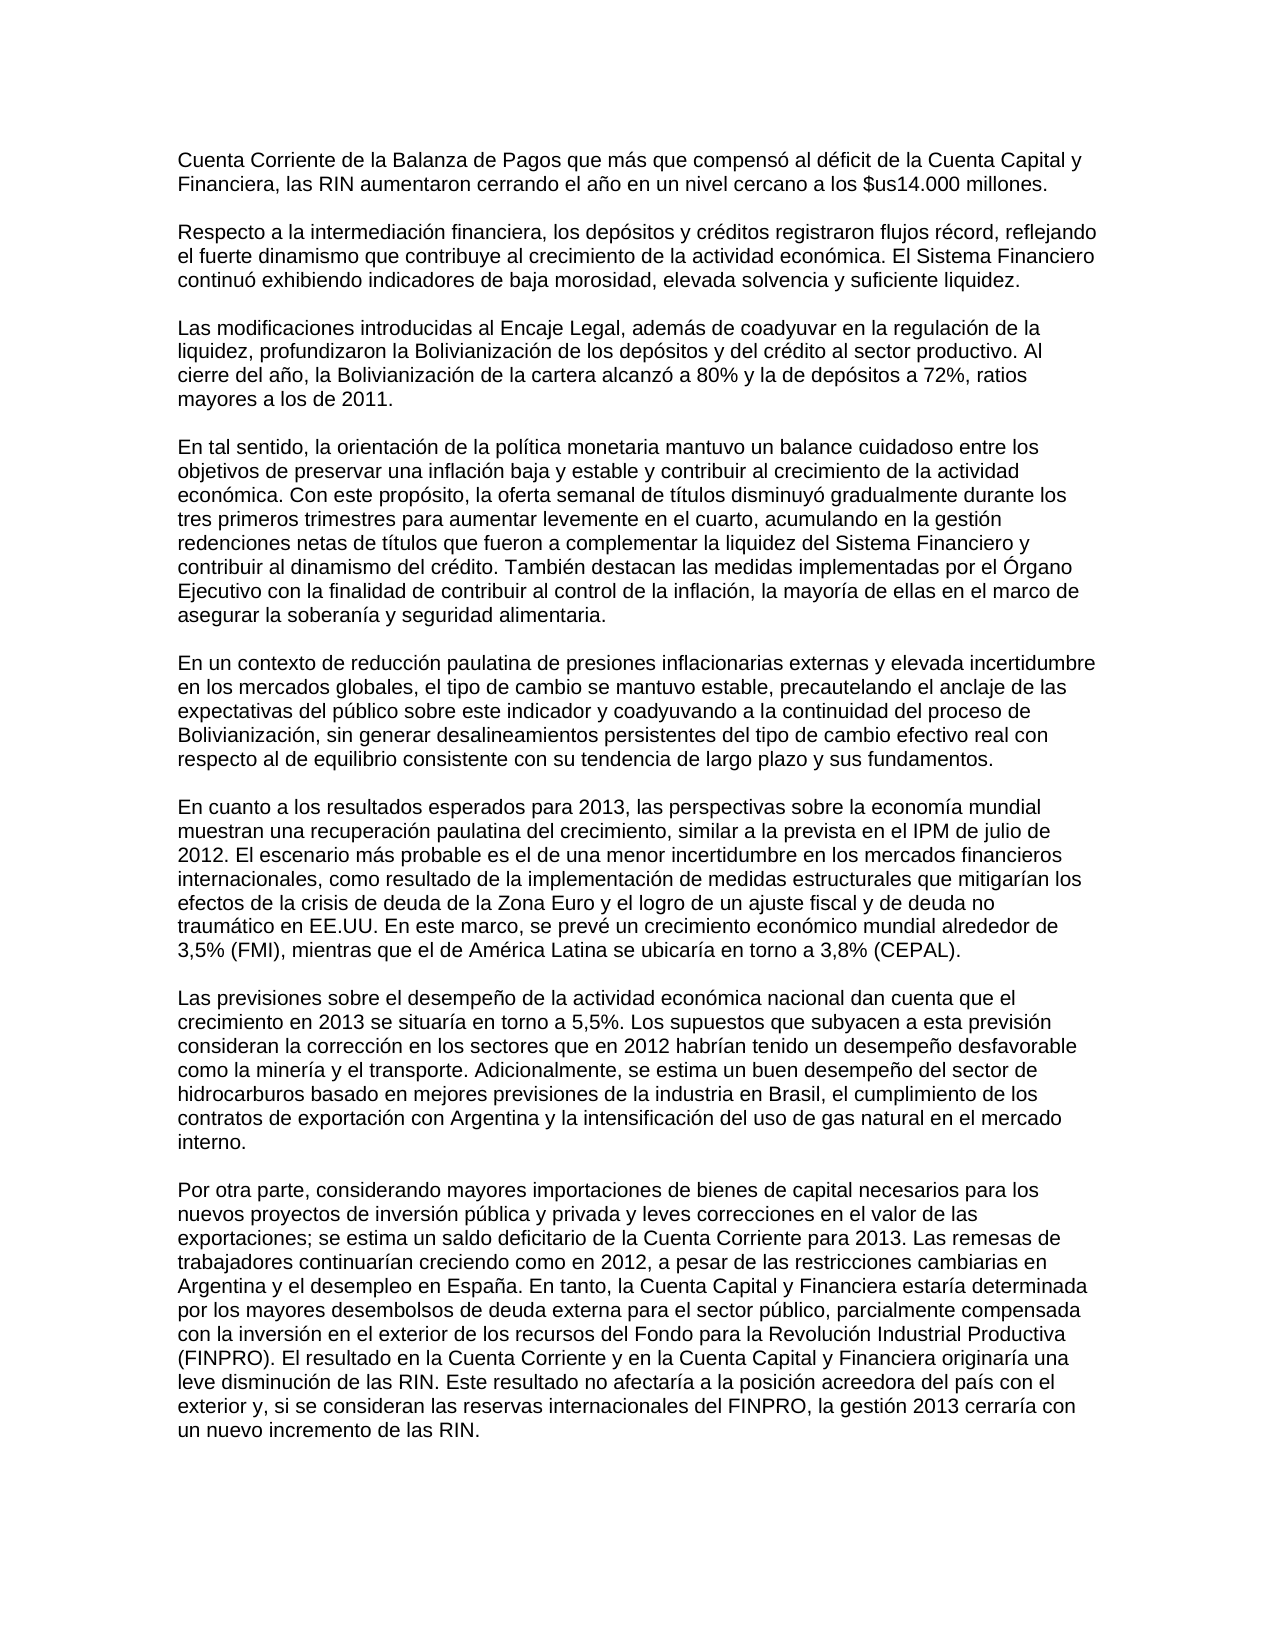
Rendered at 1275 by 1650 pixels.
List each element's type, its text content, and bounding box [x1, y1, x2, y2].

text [177, 148, 1098, 196]
text Por otra parte, considerando mayores importaciones de bienes de capital necesarios para los nuevos proyectos de inversión pública y privada y leves correcciones en el valor de las exportaciones; se estima un saldo deficitario de la Cuenta Corriente para 2013. Las remesas de trabajadores continuarían creciendo como en 2012, a pesar de las restricciones cambiarias en Argentina y el desempleo en España. En tanto, la Cuenta Capital y Financiera estaría determinada por los mayores desembolsos de deuda externa para el sector público, parcialmente compensada con la inversión en el exterior de los recursos del Fondo para la Revolución Industrial Productiva (FINPRO). El resultado en la Cuenta Corriente y en la Cuenta Capital y Financiera originaría una leve disminución de las RIN. Este resultado no afectaría a la posición acreedora del país con el exterior y, si se consideran las reservas internacionales del FINPRO, la gestión 2013 cerraría con un nuevo incremento de las RIN. [177, 1178, 1098, 1441]
text Las previsiones sobre el desempeño de la actividad económica nacional dan cuenta que el crecimiento en 2013 se situaría en torno a 5,5%. Los supuestos que subyacen a esta previsión consideran la corrección en los sectores que en 2012 habrían tenido un desempeño desfavorable como la minería y el transporte. Adicionalmente, se estima un buen desempeño del sector de hidrocarburos basado en mejores previsiones de la industria en Brasil, el cumplimiento de los contratos de exportación con Argentina y la intensificación del uso de gas natural en el mercado interno. [177, 986, 1098, 1154]
text Respecto a la intermediación financiera, los depósitos y créditos registraron flujos récord, reflejando el fuerte dinamismo que contribuye al crecimiento de la actividad económica. El Sistema Financiero continuó exhibiendo indicadores de baja morosidad, elevada solvencia y suficiente liquidez. [177, 219, 1098, 291]
text En tal sentido, la orientación de la política monetaria mantuvo un balance cuidadoso entre los objetivos de preservar una inflación baja y estable y contribuir al crecimiento de la actividad económica. Con este propósito, la oferta semanal de títulos disminuyó gradualmente durante los tres primeros trimestres para aumentar levemente en el cuarto, acumulando en la gestión redenciones netas de títulos que fueron a complementar la liquidez del Sistema Financiero y contribuir al dinamismo del crédito. También destacan las medidas implementadas por el Órgano Ejecutivo con la finalidad de contribuir al control de la inflación, la mayoría de ellas en el marco de asegurar la soberanía y seguridad alimentaria. [177, 435, 1098, 627]
text Las modificaciones introducidas al Encaje Legal, además de coadyuvar en la regulación de la liquidez, profundizaron la Bolivianización de los depósitos y del crédito al sector productivo. Al cierre del año, la Bolivianización de la cartera alcanzó a 80% y la de depósitos a 72%, ratios mayores a los de 2011. [177, 315, 1098, 411]
text En un contexto de reducción paulatina de presiones inflacionarias externas y elevada incertidumbre en los mercados globales, el tipo de cambio se mantuvo estable, precautelando el anclaje de las expectativas del público sobre este indicador y coadyuvando a la continuidad del proceso de Bolivianización, sin generar desalineamientos persistentes del tipo de cambio efectivo real con respecto al de equilibrio consistente con su tendencia de largo plazo y sus fundamentos. [177, 651, 1098, 771]
text En cuanto a los resultados esperados para 2013, las perspectivas sobre la economía mundial muestran una recuperación paulatina del crecimiento, similar a la prevista en el IPM de julio de 2012. El escenario más probable es el de una menor incertidumbre en los mercados financieros internacionales, como resultado de la implementación de medidas estructurales que mitigarían los efectos de la crisis de deuda de la Zona Euro y el logro de un ajuste fiscal y de deuda no traumático en EE.UU. En este marco, se prevé un crecimiento económico mundial alrededor de 3,5% (FMI), mientras que el de América Latina se ubicaría en torno a 3,8% (CEPAL). [177, 794, 1098, 962]
